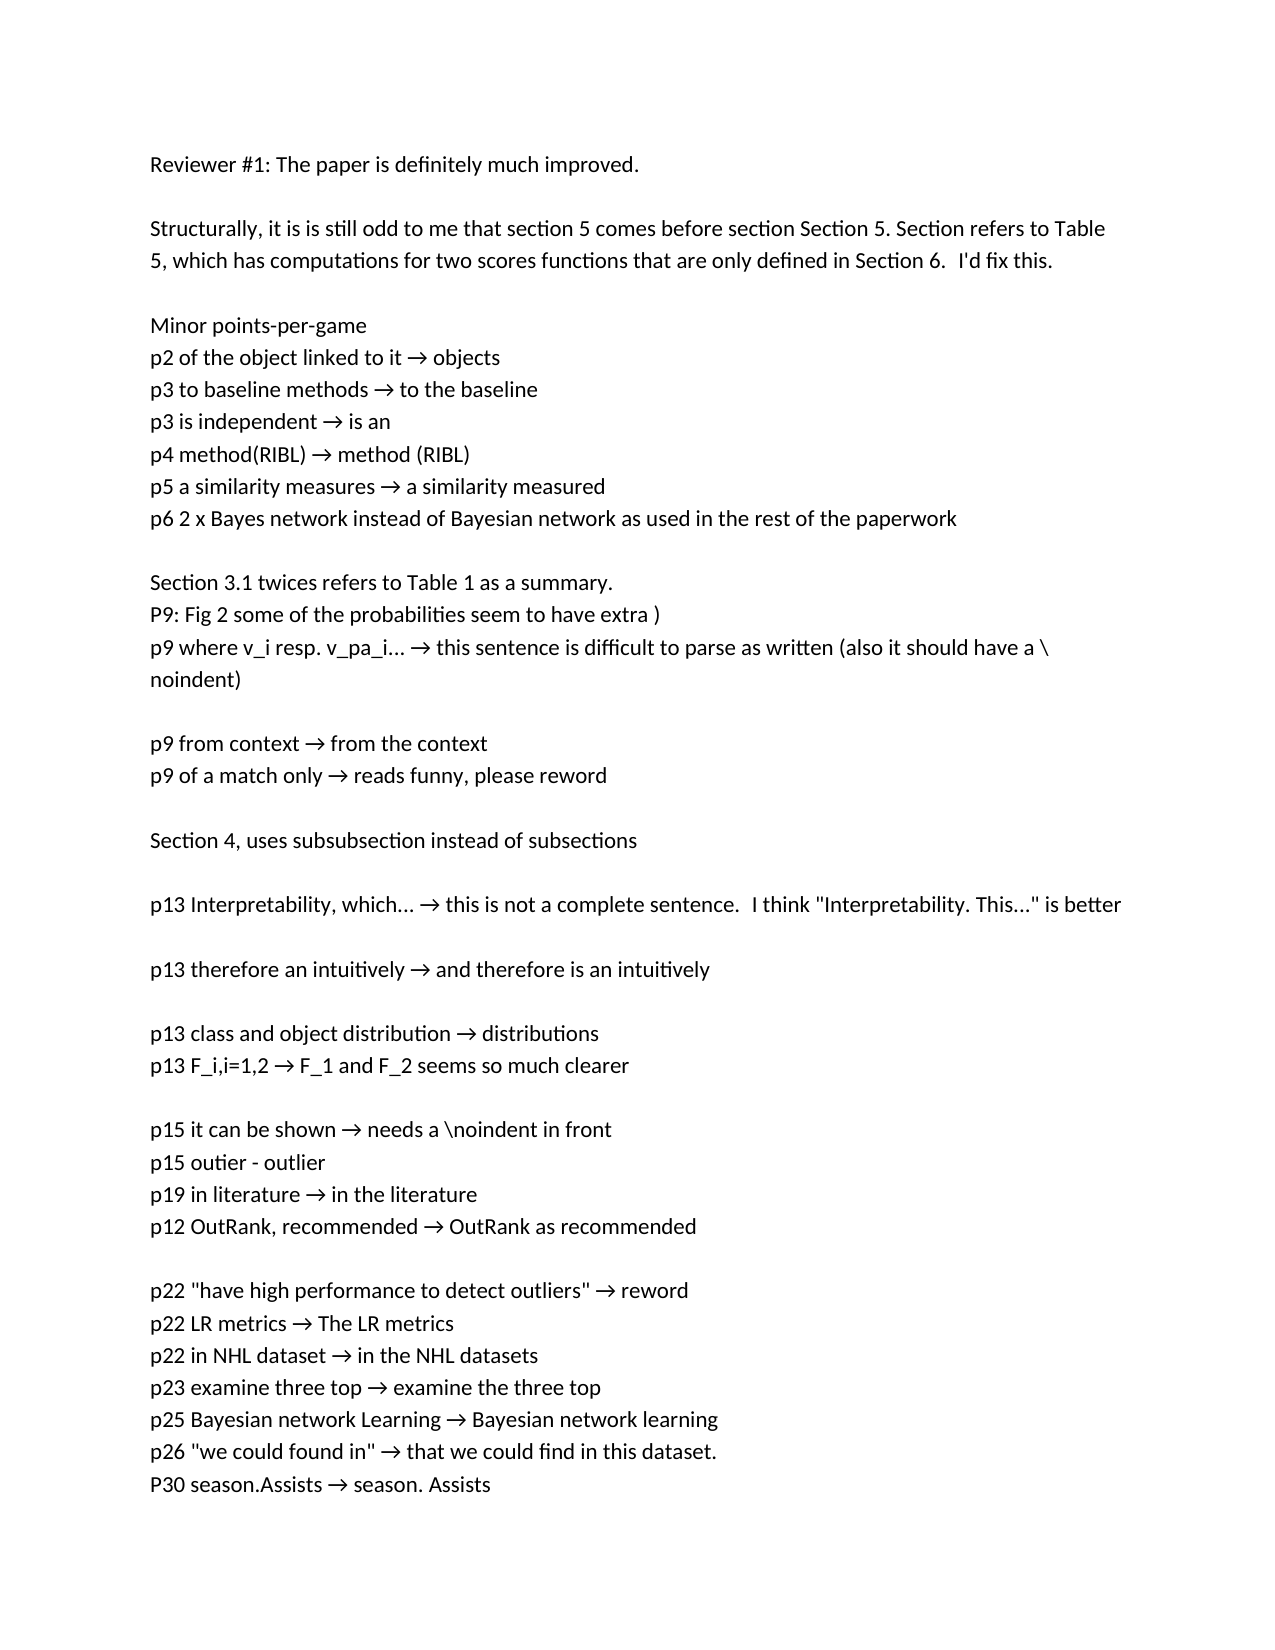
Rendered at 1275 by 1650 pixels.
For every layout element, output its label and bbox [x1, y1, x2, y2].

text [150, 150, 1125, 1498]
